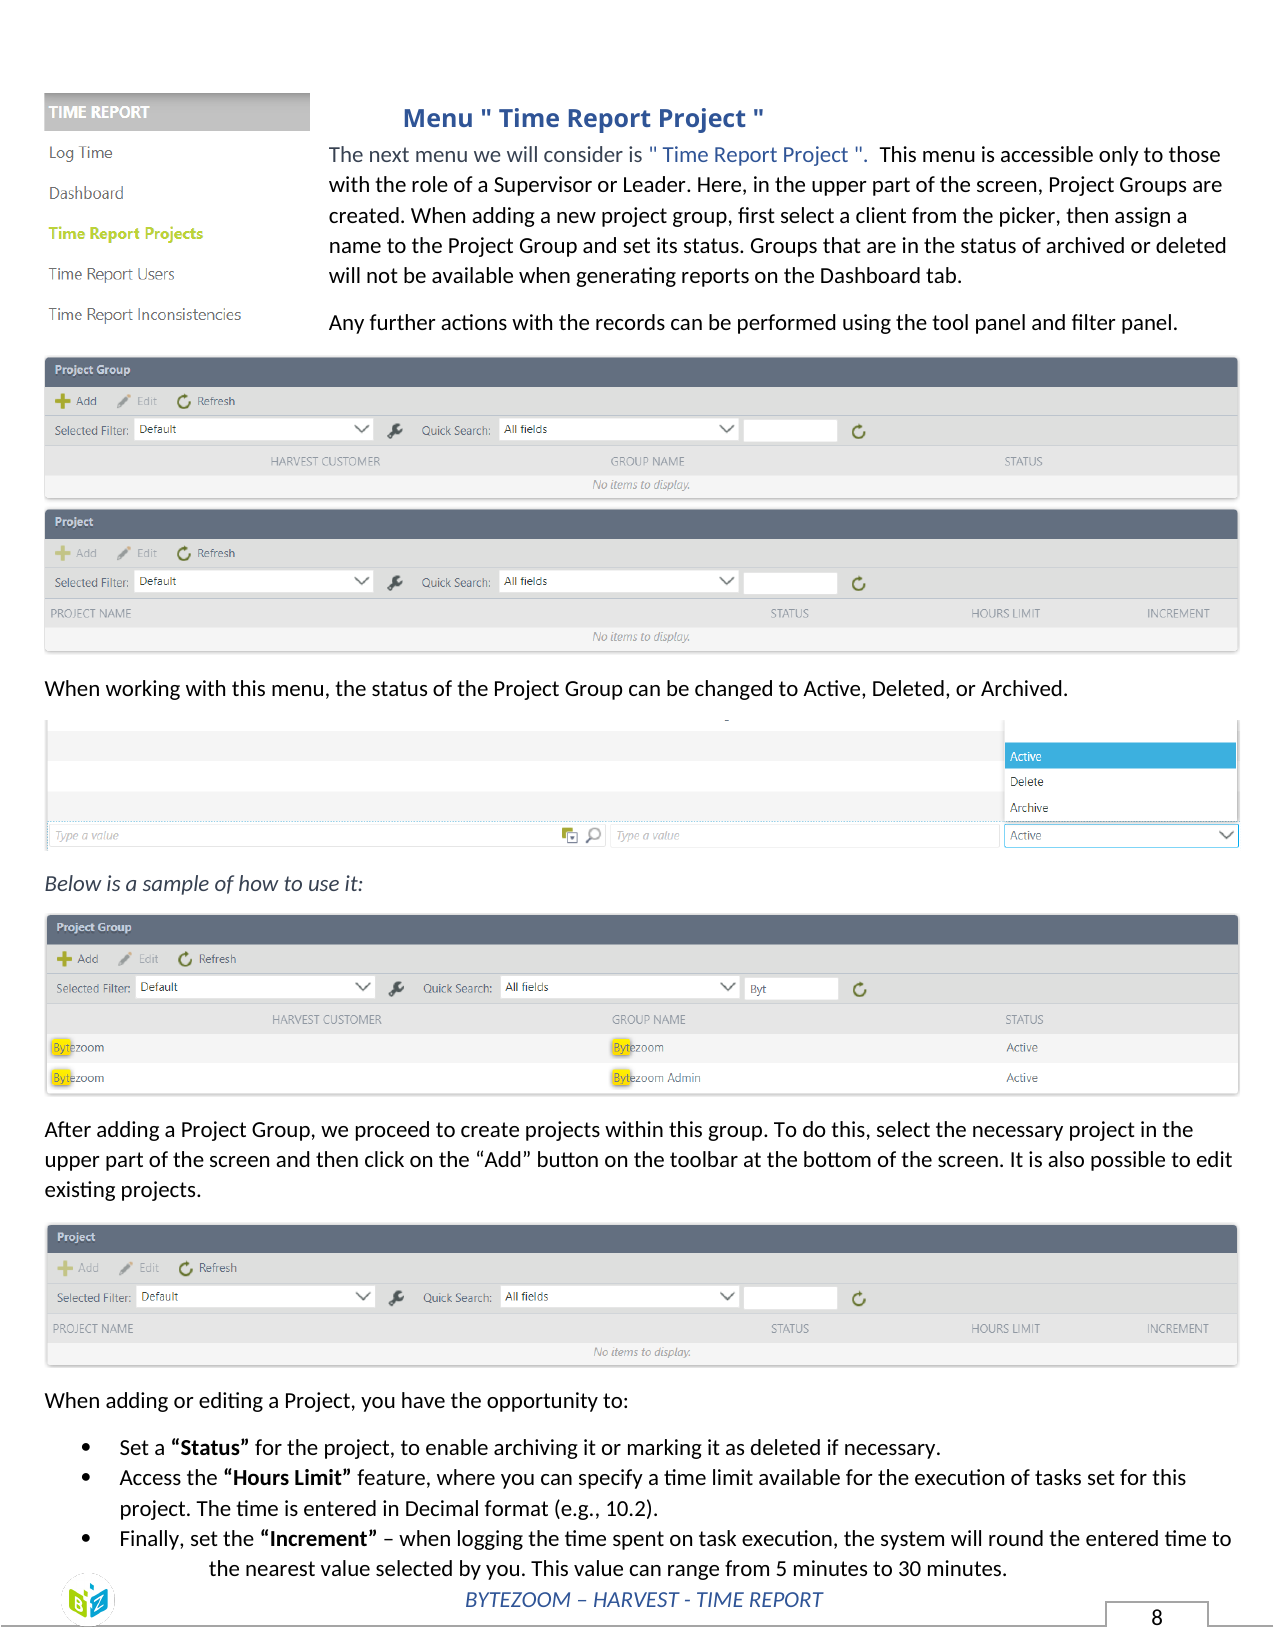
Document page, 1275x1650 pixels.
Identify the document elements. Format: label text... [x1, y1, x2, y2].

list Access the “Hours Limit” feature, where you can specify a time limit available for the execution of tasks set for this project. The time is entered in Decimal format (e.g., 10.2). [82, 1463, 1240, 1522]
text After adding a Project Group, we proceed to create projects within this group. To do this, select the necessary project in the upper part of the screen and then click on the “Add” button on the toolbar at the bottom of the screen. It is also possible to edit existing projects. [44, 1115, 1240, 1203]
text Any further actions with the records can be performed using the tool panel and filter panel. [44, 308, 1240, 336]
text The next menu we will consider is " Time Report Project ". This menu is accessible only to those with the role of a Supervisor or Leader. Here, in the upper part of the screen, Project Groups are created. When adding a new project group, first select a client from the picker, then assign a name to the Project Group and set its status. Groups that are in the status of archived or deleted will not be available when generating reports on the Dashboard tab. [310, 140, 1240, 289]
text Below is a sample of how to use it: [44, 869, 1240, 897]
picture [44, 913, 1241, 1097]
list Finally, set the “Increment” – when logging the time spent on task execution, the system will round the entered time to the nearest value selected by you. This value can range from 5 minutes to 30 minutes. [82, 1524, 1240, 1582]
list Set a “Status” for the project, to enable archiving it or marking it as deleted if necessary. [82, 1433, 1240, 1461]
picture [61, 1573, 115, 1627]
text When adding or editing a Project, you have the opportunity to: [44, 1386, 1240, 1414]
picture [44, 1222, 1241, 1368]
picture [44, 93, 310, 333]
picture [44, 720, 1241, 851]
text When working with this menu, the status of the Project Group can be changed to Active, Deleted, or Archived. [44, 674, 1240, 702]
subtitle Menu " Time Report Project " [310, 101, 1240, 135]
picture [44, 355, 1241, 655]
